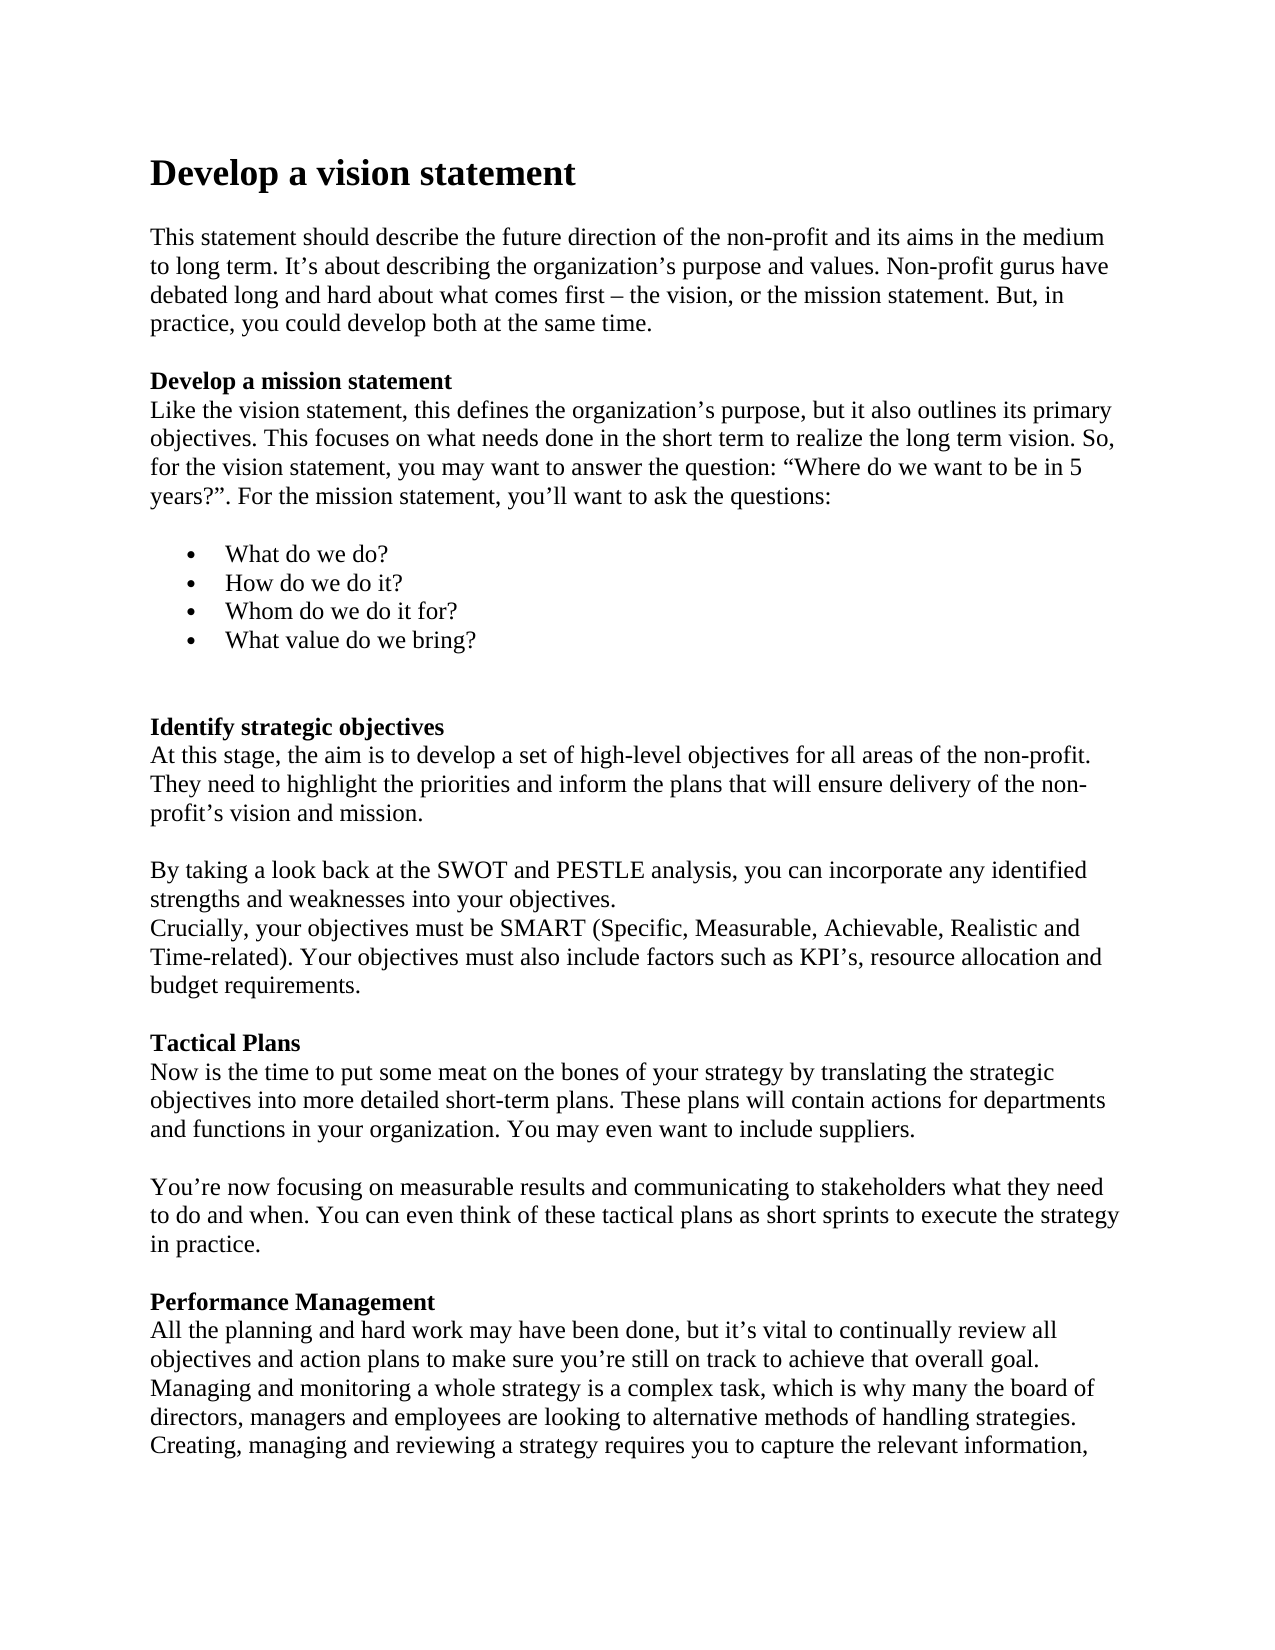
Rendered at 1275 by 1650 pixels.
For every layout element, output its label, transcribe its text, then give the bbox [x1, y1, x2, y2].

text At this stage, the aim is to develop a set of high-level objectives for all areas of the non-profit. They need to highlight the priorities and inform the plans that will ensure delivery of the non-profit’s vision and mission. [150, 741, 1125, 827]
text Tactical Plans [150, 1028, 1125, 1057]
text This statement should describe the future direction of the non-profit and its aims in the medium to long term. It’s about describing the organization’s purpose and values. Non-profit gurus have debated long and hard about what comes first – the vision, or the mission statement. But, in practice, you could develop both at the same time. [150, 222, 1125, 337]
text Like the vision statement, this defines the organization’s purpose, but it also outlines its primary objectives. This focuses on what needs done in the short term to realize the long term vision. So, for the vision statement, you may want to answer the question: “Where do we want to be in 5 years?”. For the mission statement, you’ll want to ask the questions: [150, 395, 1125, 510]
text Develop a mission statement [150, 366, 1125, 395]
text Now is the time to put some meat on the bones of your strategy by translating the strategic objectives into more detailed short-term plans. These plans will contain actions for departments and functions in your organization. You may even want to include suppliers. [150, 1057, 1125, 1143]
list What value do we bring? [187, 625, 1125, 654]
text By taking a look back at the SWOT and PESTLE analysis, you can incorporate any identified strengths and weaknesses into your objectives. [150, 856, 1125, 913]
text Develop a vision statement [150, 150, 1125, 193]
text Performance Management [150, 1287, 1125, 1316]
text You’re now focusing on measurable results and communicating to stakeholders what they need to do and when. You can even think of these tactical plans as short sprints to execute the strategy in practice. [150, 1172, 1125, 1258]
text Crucially, your objectives must be SMART (Specific, Measurable, Achievable, Realistic and Time-related). Your objectives must also include factors such as KPI’s, resource allocation and budget requirements. [150, 913, 1125, 999]
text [150, 1316, 1125, 1459]
list What do we do? [187, 539, 1125, 568]
list Whom do we do it for? [187, 596, 1125, 625]
text Identify strategic objectives [150, 712, 1125, 741]
list How do we do it? [187, 568, 1125, 596]
